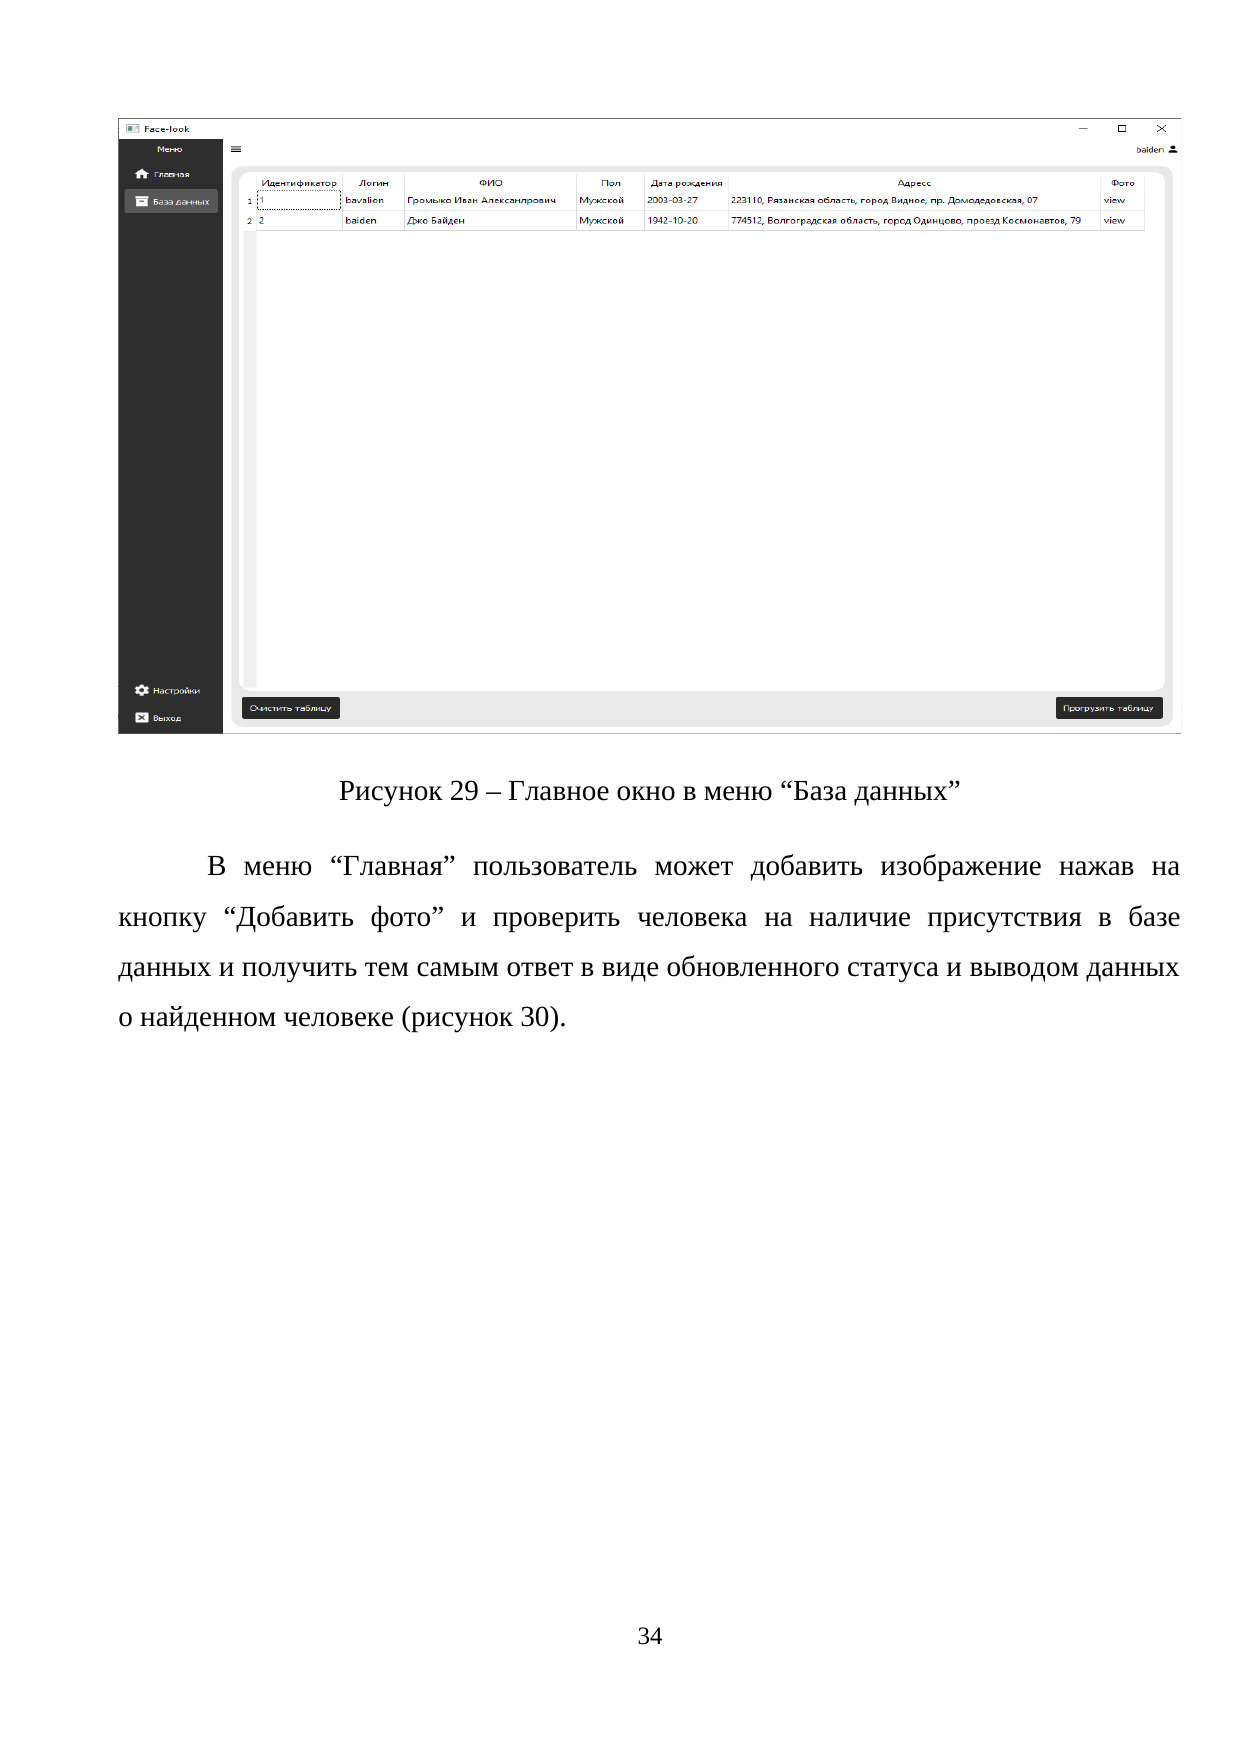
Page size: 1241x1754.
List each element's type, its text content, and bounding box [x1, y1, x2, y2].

text В меню “Главная” пользователь может добавить изображение нажав на кнопку “Добавить фото” и проверить человека на наличие присутствия в базе данных и получить тем самым ответ в виде обновленного статуса и выводом данных о найденном человеке (рисунок 30). [118, 848, 1181, 1033]
text Рисунок 29 – Главное окно в меню “База данных” [118, 773, 1181, 807]
picture [118, 118, 1182, 734]
